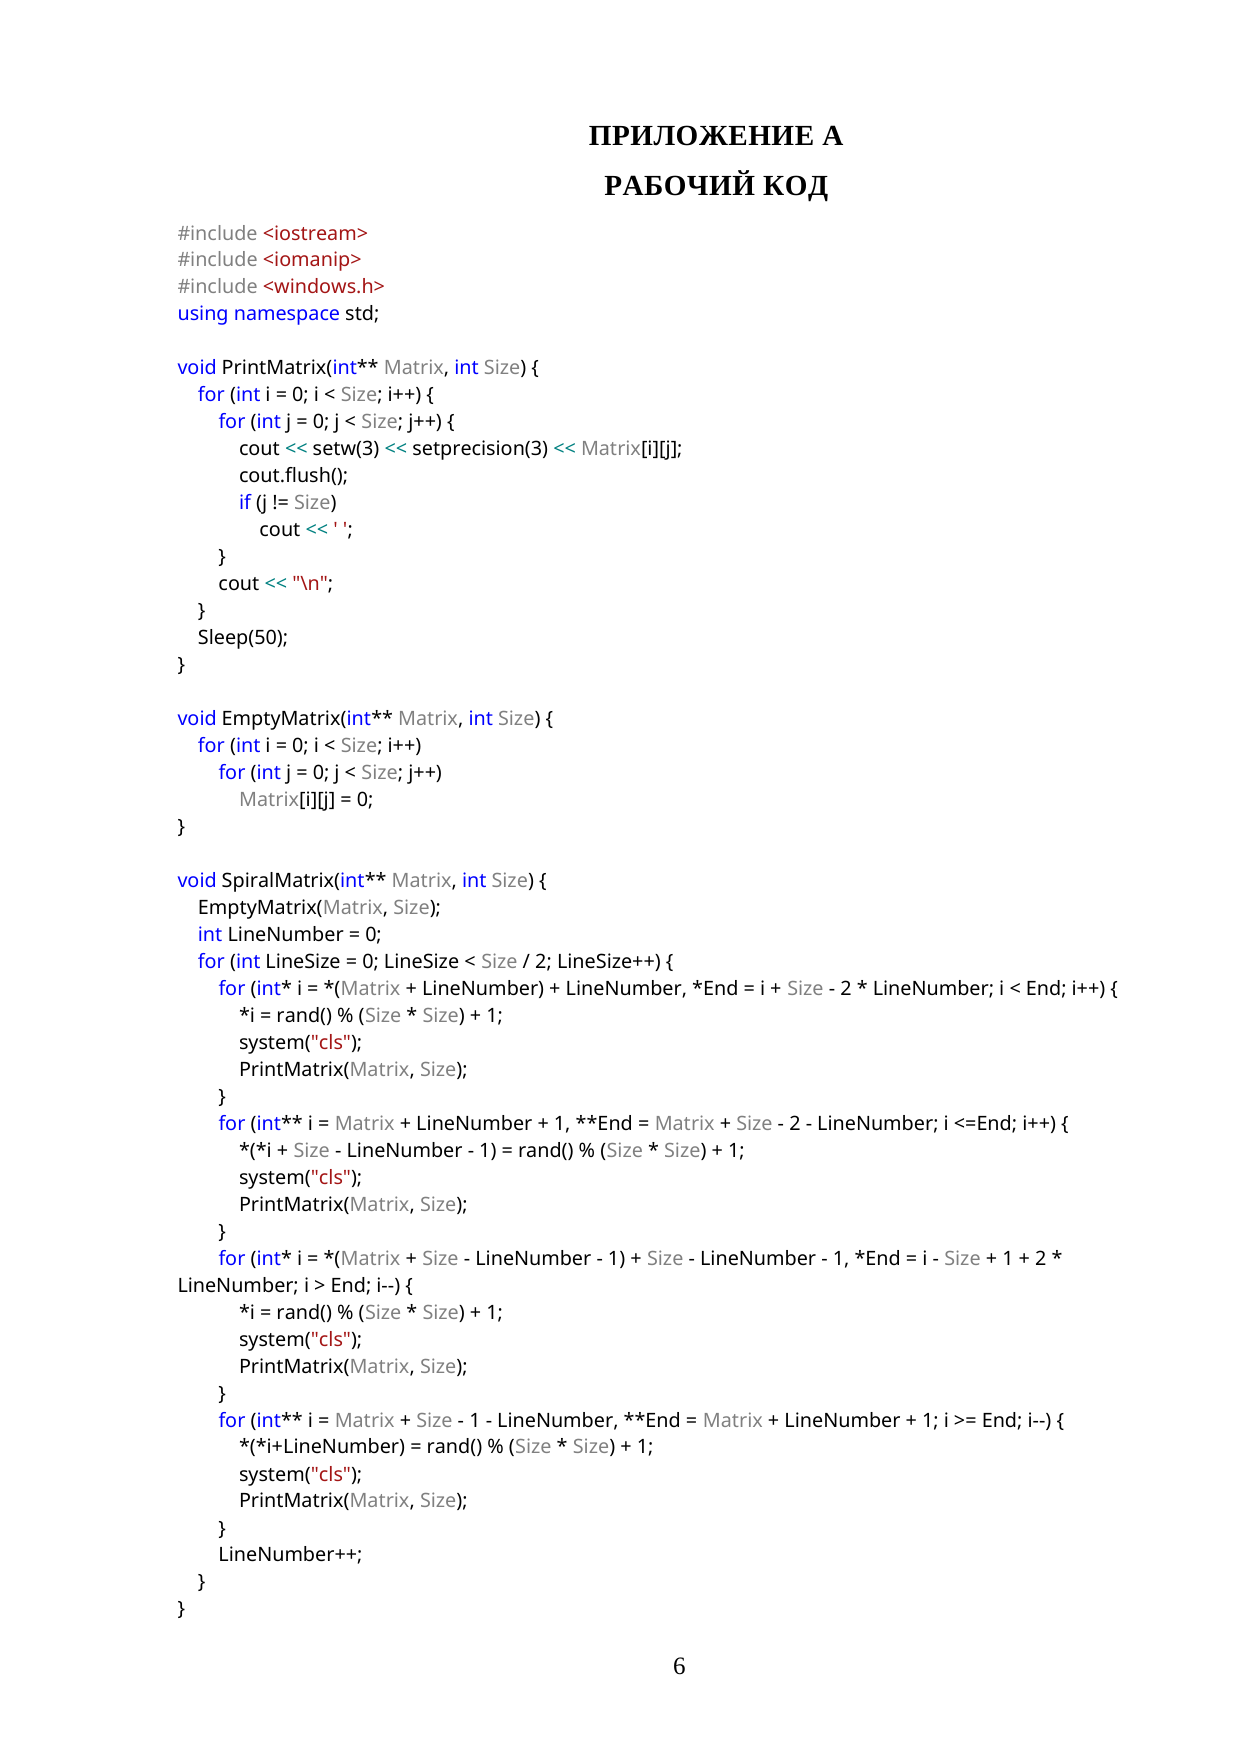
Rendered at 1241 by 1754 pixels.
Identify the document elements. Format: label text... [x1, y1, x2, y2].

text #include <iomanip> [177, 246, 1181, 273]
text #include <iostream> [177, 219, 1181, 246]
text Matrix[i][j] = 0; [177, 785, 1181, 812]
text for (int j = 0; j < Size; j++) [177, 758, 1181, 785]
text } [177, 650, 1181, 677]
text for (int LineSize = 0; LineSize < Size / 2; LineSize++) { [177, 947, 1181, 974]
text for (int** i = Matrix + LineNumber + 1, **End = Matrix + Size - 2 - LineNumber; i <=End; i++) { [177, 1109, 1181, 1136]
text Приложение А [177, 118, 1181, 152]
text *(*i+LineNumber) = rand() % (Size * Size) + 1; [177, 1433, 1181, 1460]
text for (int* i = *(Matrix + Size - LineNumber - 1) + Size - LineNumber - 1, *End = i - Size + 1 + 2 * LineNumber; i > End; i--) { [177, 1244, 1181, 1298]
text void SpiralMatrix(int** Matrix, int Size) { [177, 866, 1181, 893]
text if (j != Size) [177, 488, 1181, 516]
text system("cls"); [177, 1163, 1181, 1190]
text *i = rand() % (Size * Size) + 1; [177, 1298, 1181, 1325]
text system("cls"); [177, 1028, 1181, 1055]
text for (int i = 0; i < Size; i++) { [177, 381, 1181, 408]
text } [177, 812, 1181, 839]
text *i = rand() % (Size * Size) + 1; [177, 1001, 1181, 1028]
text } [177, 1595, 1181, 1622]
text #include <windows.h> [177, 273, 1181, 300]
text cout.flush(); [177, 462, 1181, 488]
text LineNumber++; [177, 1541, 1181, 1568]
text } [177, 1082, 1181, 1109]
text рабочий код [177, 168, 1181, 202]
text system("cls"); [177, 1460, 1181, 1487]
text PrintMatrix(Matrix, Size); [177, 1055, 1181, 1082]
text cout << setw(3) << setprecision(3) << Matrix[i][j]; [177, 434, 1181, 462]
text using namespace std; [177, 300, 1181, 327]
text *(*i + Size - LineNumber - 1) = rand() % (Size * Size) + 1; [177, 1136, 1181, 1163]
text Sleep(50); [177, 623, 1181, 650]
text for (int i = 0; i < Size; i++) [177, 731, 1181, 758]
text system("cls"); [177, 1325, 1181, 1352]
text cout << "\n"; [177, 569, 1181, 596]
text void EmptyMatrix(int** Matrix, int Size) { [177, 704, 1181, 731]
text PrintMatrix(Matrix, Size); [177, 1352, 1181, 1379]
text } [177, 596, 1181, 623]
text PrintMatrix(Matrix, Size); [177, 1487, 1181, 1514]
text for (int** i = Matrix + Size - 1 - LineNumber, **End = Matrix + LineNumber + 1; i >= End; i--) { [177, 1406, 1181, 1433]
text for (int j = 0; j < Size; j++) { [177, 408, 1181, 434]
text cout << ' '; [177, 516, 1181, 542]
text } [177, 1514, 1181, 1541]
text } [177, 542, 1181, 569]
text void PrintMatrix(int** Matrix, int Size) { [177, 354, 1181, 381]
text } [177, 1379, 1181, 1406]
text int LineNumber = 0; [177, 920, 1181, 947]
text } [177, 1568, 1181, 1595]
text for (int* i = *(Matrix + LineNumber) + LineNumber, *End = i + Size - 2 * LineNumber; i < End; i++) { [177, 974, 1181, 1001]
text EmptyMatrix(Matrix, Size); [177, 893, 1181, 920]
text } [177, 1217, 1181, 1244]
text PrintMatrix(Matrix, Size); [177, 1190, 1181, 1217]
